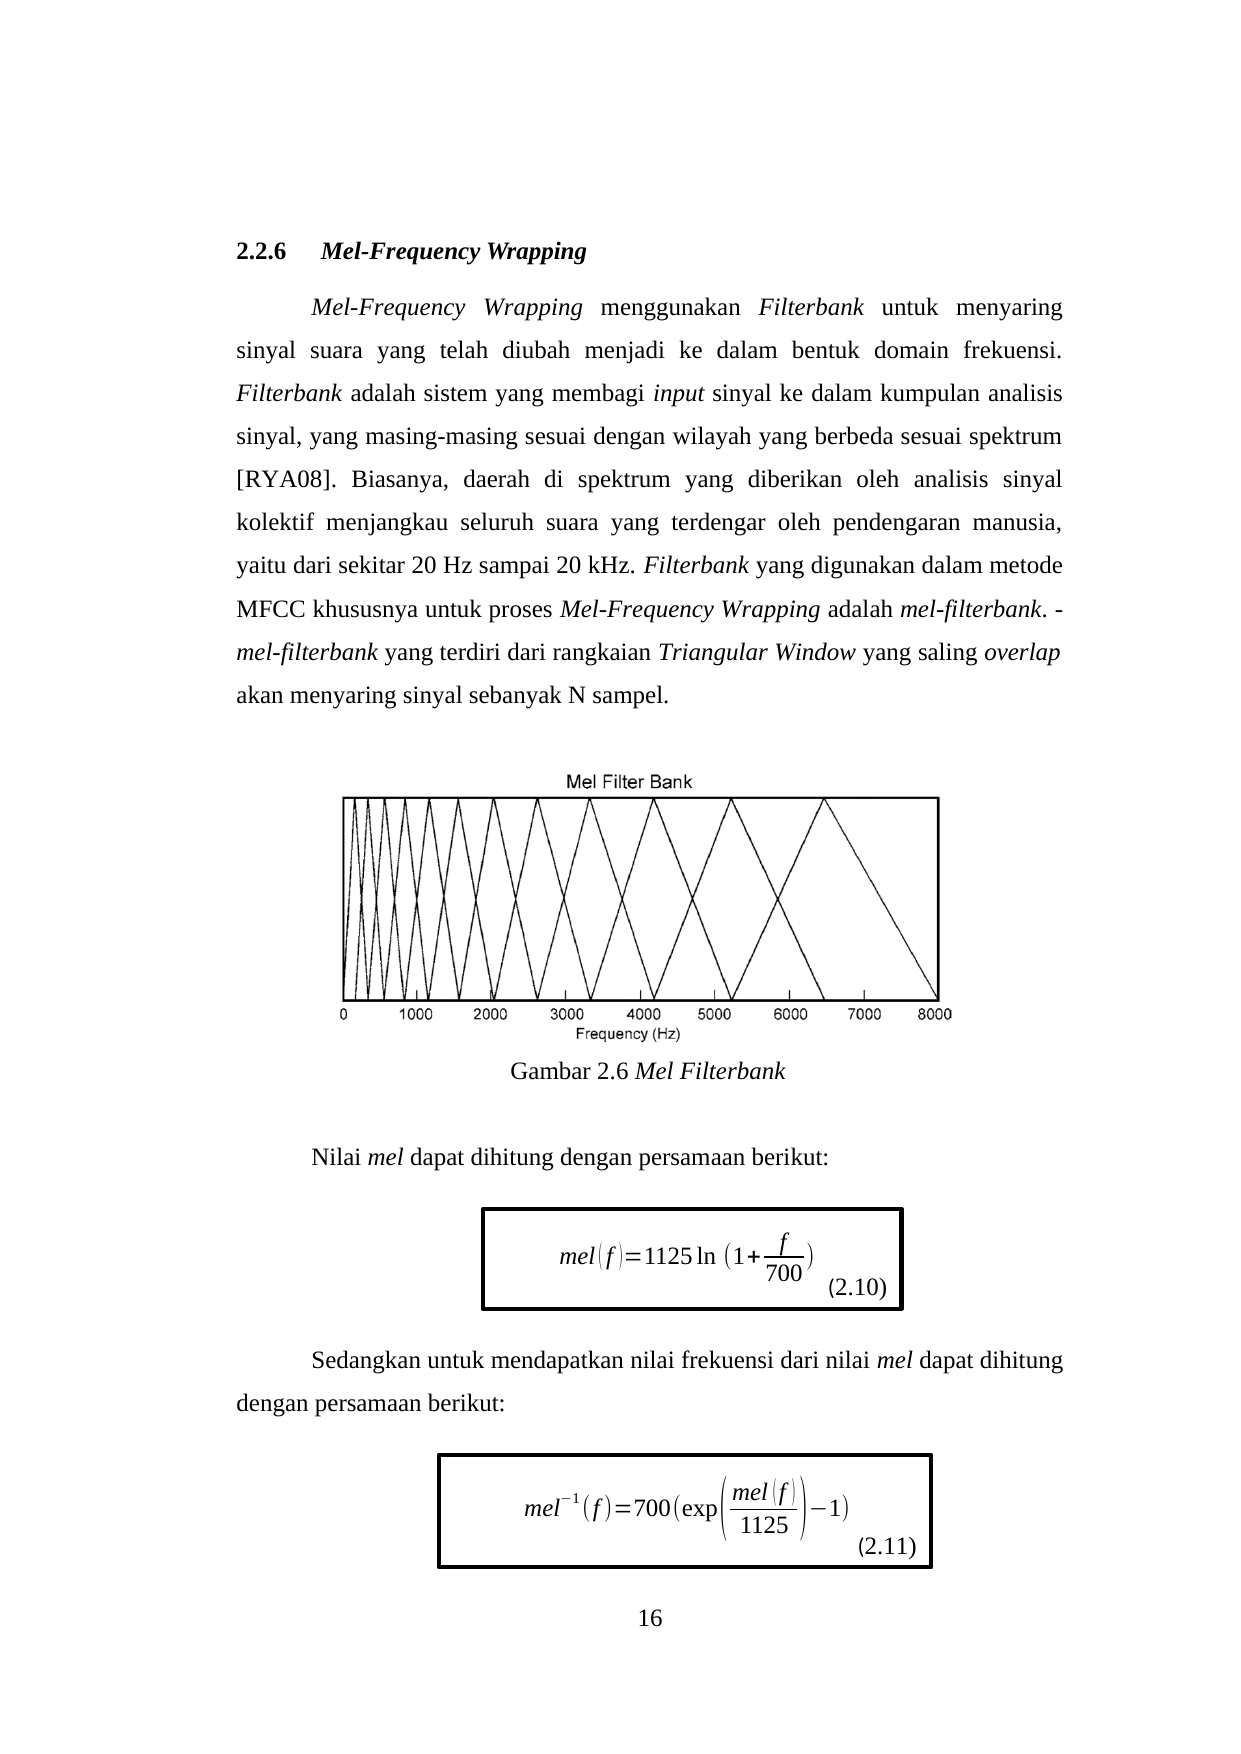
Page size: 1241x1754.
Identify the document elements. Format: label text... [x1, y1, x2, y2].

picture [334, 766, 965, 1047]
text Nilai mel dapat dihitung dengan persamaan berikut: [236, 1142, 1063, 1171]
text Sedangkan untuk mendapatkan nilai frekuensi dari nilai mel dapat dihitung dengan persamaan berikut: [236, 1345, 1063, 1417]
text 2.2.6 Mel-Frequency Wrapping [236, 236, 1063, 265]
text Mel-Frequency Wrapping menggunakan Filterbank untuk menyaring sinyal suara yang telah diubah menjadi ke dalam bentuk domain frekuensi. Filterbank adalah sistem yang membagi input sinyal ke dalam kumpulan analisis sinyal, yang masing-masing sesuai dengan wilayah yang berbeda sesuai spektrum [RYA08]. Biasanya, daerah di spektrum yang diberikan oleh analisis sinyal kolektif menjangkau seluruh suara yang terdengar oleh pendengaran manusia, yaitu dari sekitar 20 Hz sampai 20 kHz. Filterbank yang digunakan dalam metode MFCC khususnya untuk proses Mel-Frequency Wrapping adalah mel-filterbank. mel-filterbank yang terdiri dari rangkaian Triangular Window yang saling overlap akan menyaring sinyal sebanyak N sampel. [236, 292, 1063, 709]
